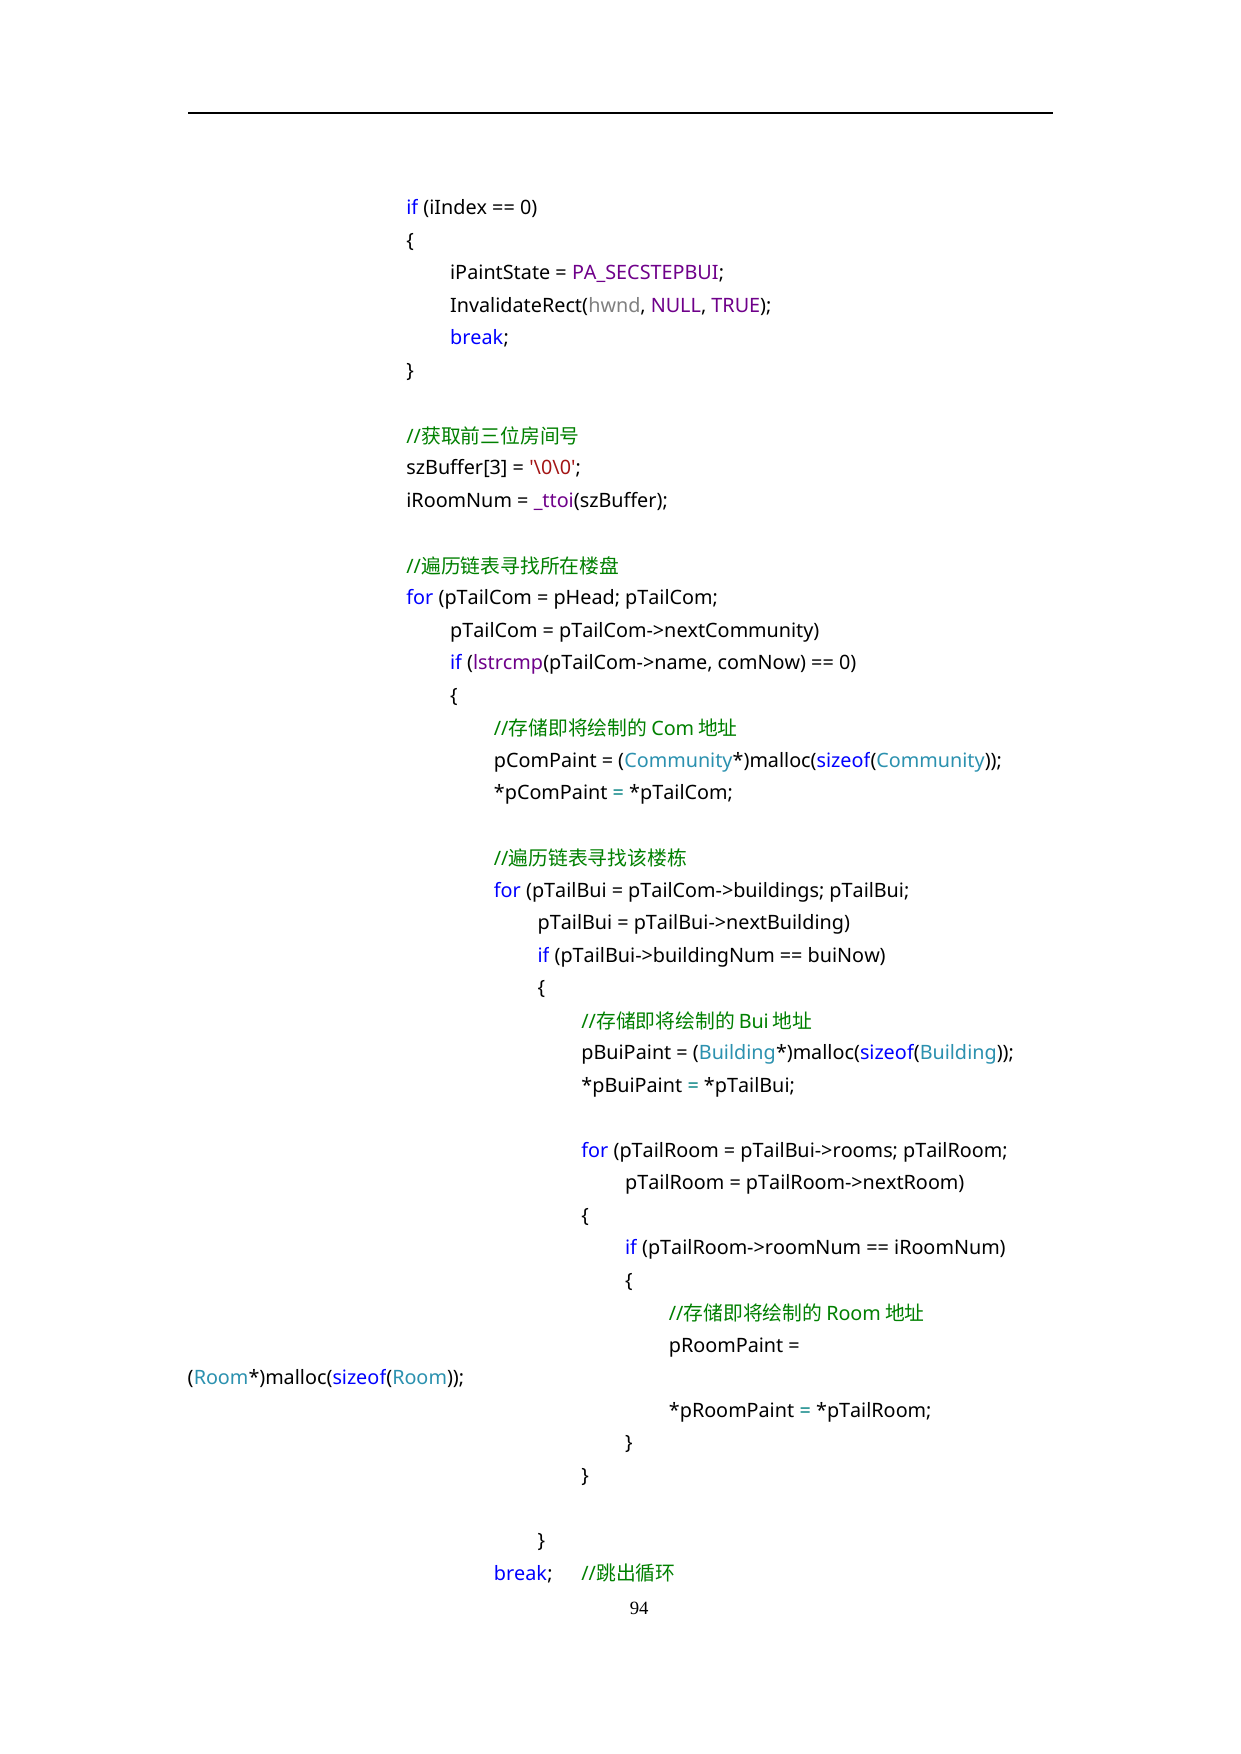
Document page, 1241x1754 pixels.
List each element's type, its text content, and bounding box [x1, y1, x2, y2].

text { [187, 223, 1053, 256]
text //存储即将绘制的Room地址 [187, 1296, 1053, 1328]
text pRoomPaint = (Room*)malloc(sizeof(Room)); [187, 1328, 1053, 1393]
text pBuiPaint = (Building*)malloc(sizeof(Building)); [187, 1036, 1053, 1068]
text pTailCom = pTailCom->nextCommunity) [187, 613, 1053, 646]
text pComPaint = (Community*)malloc(sizeof(Community)); [187, 743, 1053, 776]
text } [187, 353, 1053, 386]
text *pBuiPaint = *pTailBui; [187, 1068, 1053, 1101]
text if (lstrcmp(pTailCom->name, comNow) == 0) [187, 646, 1053, 678]
text szBuffer[3] = '\0\0'; [187, 451, 1053, 483]
text *pRoomPaint = *pTailRoom; [187, 1393, 1053, 1426]
text //存储即将绘制的Bui地址 [187, 1003, 1053, 1036]
text } [187, 1458, 1053, 1491]
text //获取前三位房间号 [187, 418, 1053, 451]
text if (pTailRoom->roomNum == iRoomNum) [187, 1231, 1053, 1263]
text pTailRoom = pTailRoom->nextRoom) [187, 1166, 1053, 1198]
text for (pTailBui = pTailCom->buildings; pTailBui; [187, 873, 1053, 906]
text if (pTailBui->buildingNum == buiNow) [187, 938, 1053, 971]
text //遍历链表寻找所在楼盘 [187, 548, 1053, 581]
text { [187, 1263, 1053, 1296]
text } [187, 1523, 1053, 1556]
text { [187, 971, 1053, 1003]
text pTailBui = pTailBui->nextBuilding) [187, 906, 1053, 938]
text //存储即将绘制的Com地址 [187, 711, 1053, 743]
text for (pTailCom = pHead; pTailCom; [187, 581, 1053, 613]
text for (pTailRoom = pTailBui->rooms; pTailRoom; [187, 1133, 1053, 1166]
text { [187, 1198, 1053, 1231]
text iRoomNum = _ttoi(szBuffer); [187, 483, 1053, 516]
text break; //跳出循环 [187, 1556, 1053, 1588]
text break; [187, 321, 1053, 353]
text } [187, 1426, 1053, 1458]
text *pComPaint = *pTailCom; [187, 776, 1053, 808]
text iPaintState = PA_SECSTEPBUI; [187, 256, 1053, 288]
text if (iIndex == 0) [187, 191, 1053, 223]
text InvalidateRect(hwnd, NULL, TRUE); [187, 288, 1053, 321]
text { [187, 678, 1053, 711]
text //遍历链表寻找该楼栋 [187, 841, 1053, 873]
